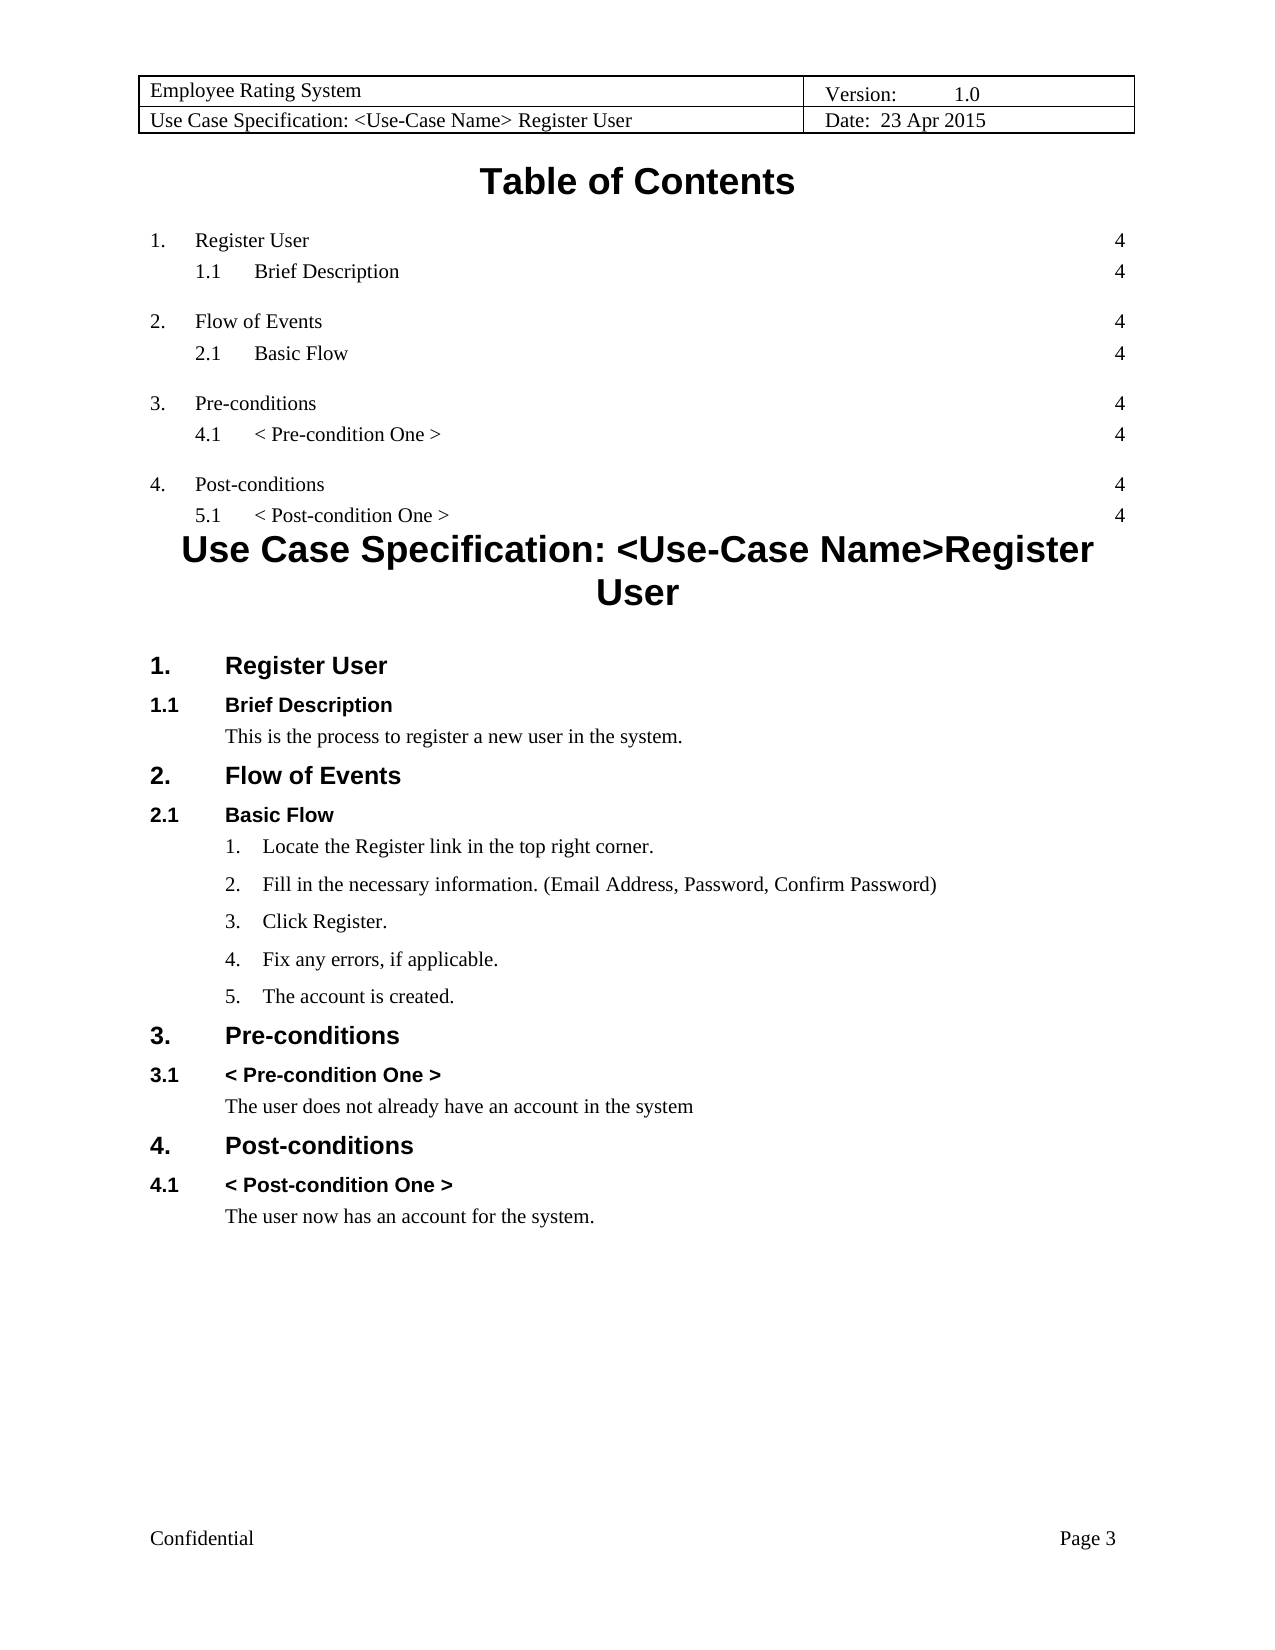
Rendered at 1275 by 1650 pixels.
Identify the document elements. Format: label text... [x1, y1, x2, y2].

list The account is created. [225, 983, 1125, 1008]
text 2. Flow of Events 4 [150, 308, 1050, 333]
text 2.1 Basic Flow 4 [195, 339, 1050, 364]
subtitle Post-conditions [150, 1131, 1125, 1159]
title Table of Contents [150, 159, 1125, 202]
subtitle < Pre-condition One > [150, 1062, 1125, 1087]
text The user does not already have an account in the system [225, 1093, 1125, 1118]
list Fill in the necessary information. (Email Address, Password, Confirm Password) [225, 871, 1125, 896]
subtitle Brief Description [150, 692, 1125, 717]
text 5.1 < Post-condition One > 4 [195, 502, 1050, 527]
subtitle Pre-conditions [150, 1021, 1125, 1049]
text 3. Pre-conditions 4 [150, 389, 1050, 414]
text 4.1 < Pre-condition One > 4 [195, 421, 1050, 446]
list Fix any errors, if applicable. [225, 946, 1125, 971]
text 4. Post-conditions 4 [150, 471, 1050, 496]
text 1. Register User 4 [150, 227, 1050, 252]
text This is the process to register a new user in the system. [225, 723, 1125, 748]
list Locate the Register link in the top right corner. [225, 833, 1125, 858]
list Click Register. [225, 908, 1125, 933]
subtitle Flow of Events [150, 761, 1125, 789]
subtitle Basic Flow [150, 802, 1125, 827]
title Use Case Specification: Register User [150, 527, 1125, 613]
subtitle < Post-condition One > [150, 1172, 1125, 1197]
text 1.1 Brief Description 4 [195, 258, 1050, 283]
text The user now has an account for the system. [225, 1203, 1125, 1228]
subtitle Register User [150, 651, 1125, 679]
